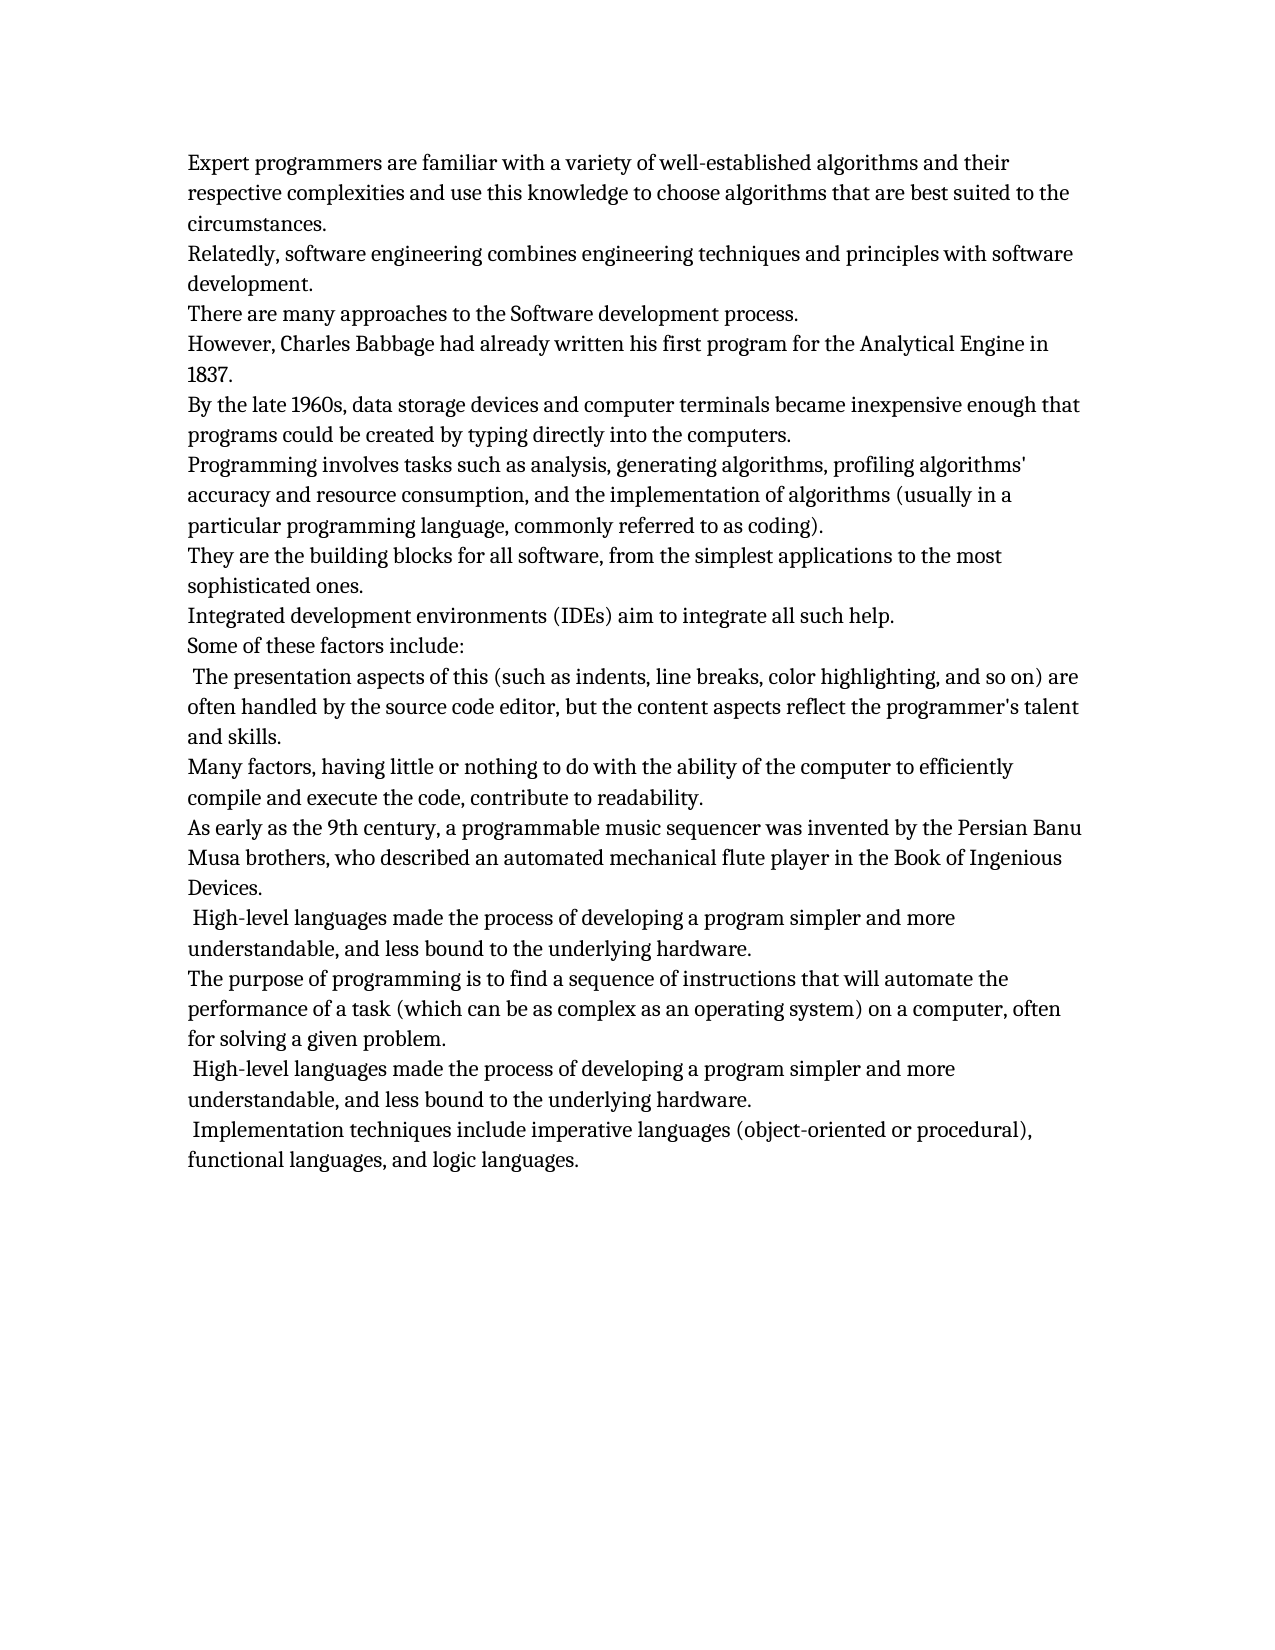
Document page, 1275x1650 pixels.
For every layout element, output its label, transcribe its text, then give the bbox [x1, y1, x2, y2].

text Expert programmers are familiar with a variety of well-established algorithms and their respective complexities and use this knowledge to choose algorithms that are best suited to the circumstances. Relatedly, software engineering combines engineering techniques and principles with software development. There are many approaches to the Software development process. However, Charles Babbage had already written his first program for the Analytical Engine in 1837. By the late 1960s, data storage devices and computer terminals became inexpensive enough that programs could be created by typing directly into the computers. Programming involves tasks such as analysis, generating algorithms, profiling algorithms' accuracy and resource consumption, and the implementation of algorithms (usually in a particular programming language, commonly referred to as coding). They are the building blocks for all software, from the simplest applications to the most sophisticated ones. Integrated development environments (IDEs) aim to integrate all such help. Some of these factors include: The presentation aspects of this (such as indents, line breaks, color highlighting, and so on) are often handled by the source code editor, but the content aspects reflect the programmer's talent and skills. Many factors, having little or nothing to do with the ability of the computer to efficiently compile and execute the code, contribute to readability. As early as the 9th century, a programmable music sequencer was invented by the Persian Banu Musa brothers, who described an automated mechanical flute player in the Book of Ingenious Devices. High-level languages made the process of developing a program simpler and more understandable, and less bound to the underlying hardware. The purpose of programming is to find a sequence of instructions that will automate the performance of a task (which can be as complex as an operating system) on a computer, often for solving a given problem. High-level languages made the process of developing a program simpler and more understandable, and less bound to the underlying hardware. Implementation techniques include imperative languages (object-oriented or procedural), functional languages, and logic languages. [187, 150, 1087, 1173]
